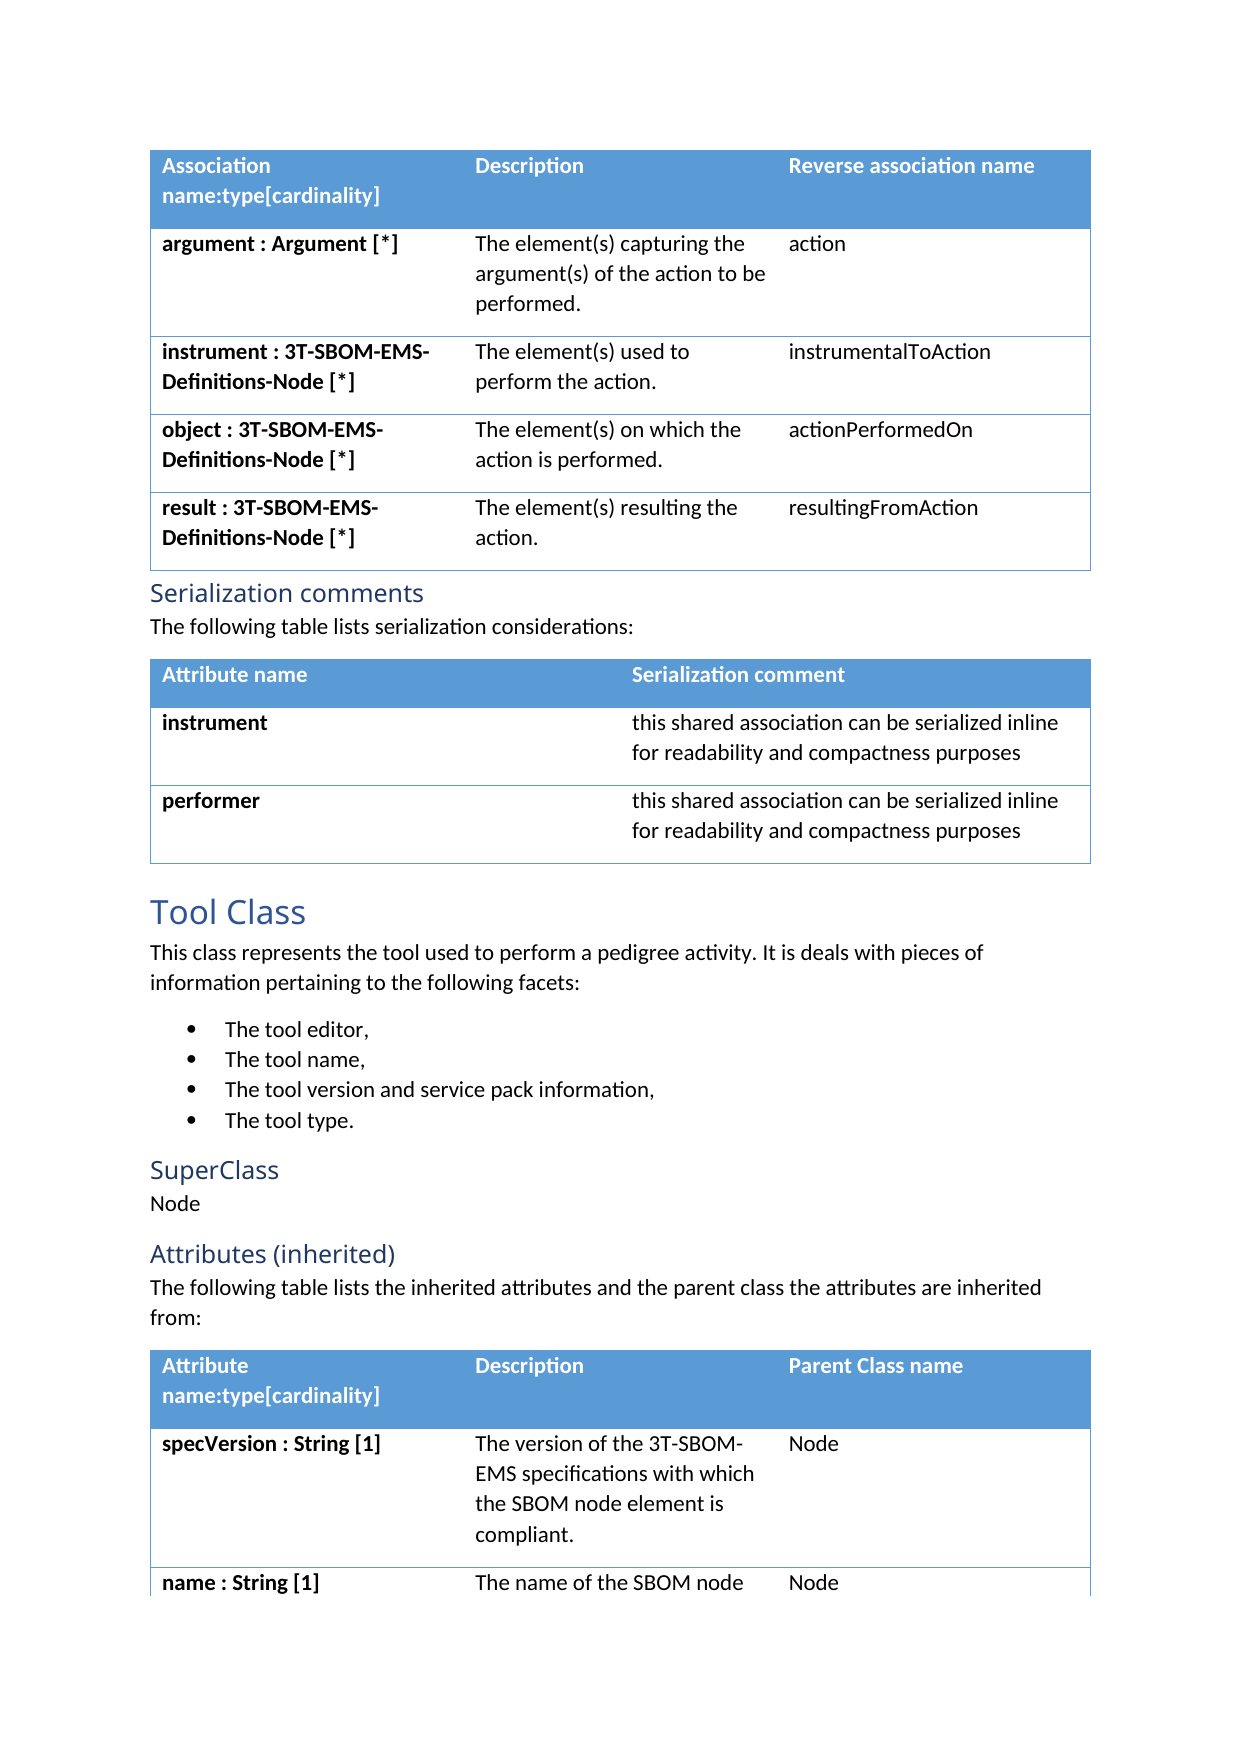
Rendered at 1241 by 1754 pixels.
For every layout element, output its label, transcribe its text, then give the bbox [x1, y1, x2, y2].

table_header Parent Class name [777, 1351, 1090, 1428]
table_cell result : 3T-SBOM-EMS-Definitions-Node [*] [151, 493, 464, 570]
table_header Attribute name:type[cardinality] [151, 1351, 464, 1428]
table_cell instrument : 3T-SBOM-EMS-Definitions-Node [*] [151, 337, 464, 414]
text This class represents the tool used to perform a pedigree activity. It is deals with pieces of information pertaining to the following facets: [150, 938, 1090, 996]
table_cell The element(s) used to perform the action. [464, 337, 777, 414]
table_cell object : 3T-SBOM-EMS-Definitions-Node [*] [151, 415, 464, 492]
table_header Attribute name [151, 660, 621, 707]
table_cell instrumentalToAction [777, 337, 1090, 414]
text SuperClass [150, 1153, 1090, 1187]
table_cell The element(s) resulting the action. [464, 493, 777, 570]
table_cell name : String [1] [151, 1568, 464, 1596]
table_header Description [464, 151, 777, 228]
list The tool name, [187, 1045, 1090, 1073]
text Tool Class [150, 889, 1090, 934]
table_cell The version of the 3T-SBOM-EMS specifications with which the SBOM node element is compliant. [464, 1429, 777, 1567]
table_cell action [777, 229, 1090, 336]
list The tool editor, [187, 1015, 1090, 1043]
table_header Reverse association name [777, 151, 1090, 228]
table_cell specVersion : String [1] [151, 1429, 464, 1567]
table_header Serialization comment [621, 660, 1090, 707]
table_cell this shared association can be serialized inline for readability and compactness purposes [621, 786, 1090, 863]
list The tool version and service pack information, [187, 1076, 1090, 1103]
table_cell The name of the SBOM node element. [464, 1568, 777, 1596]
table_cell performer [151, 786, 621, 863]
text The following table lists the inherited attributes and the parent class the attributes are inherited from: [150, 1273, 1090, 1331]
table_cell instrument [151, 708, 621, 785]
table_header Association name:type[cardinality] [151, 151, 464, 228]
text Serialization comments [150, 576, 1090, 609]
text Node [150, 1189, 1090, 1217]
table_header Description [464, 1351, 777, 1428]
text Attributes (inherited) [150, 1236, 1090, 1270]
text The following table lists serialization considerations: [150, 612, 1090, 640]
list The tool type. [187, 1106, 1090, 1134]
table_cell The element(s) on which the action is performed. [464, 415, 777, 492]
table_cell resultingFromAction [777, 493, 1090, 570]
table_cell argument : Argument [*] [151, 229, 464, 336]
table_cell Node [777, 1429, 1090, 1567]
table_cell actionPerformedOn [777, 415, 1090, 492]
table_cell this shared association can be serialized inline for readability and compactness purposes [621, 708, 1090, 785]
table_cell The element(s) capturing the argument(s) of the action to be performed. [464, 229, 777, 336]
table_cell Node [777, 1568, 1090, 1596]
